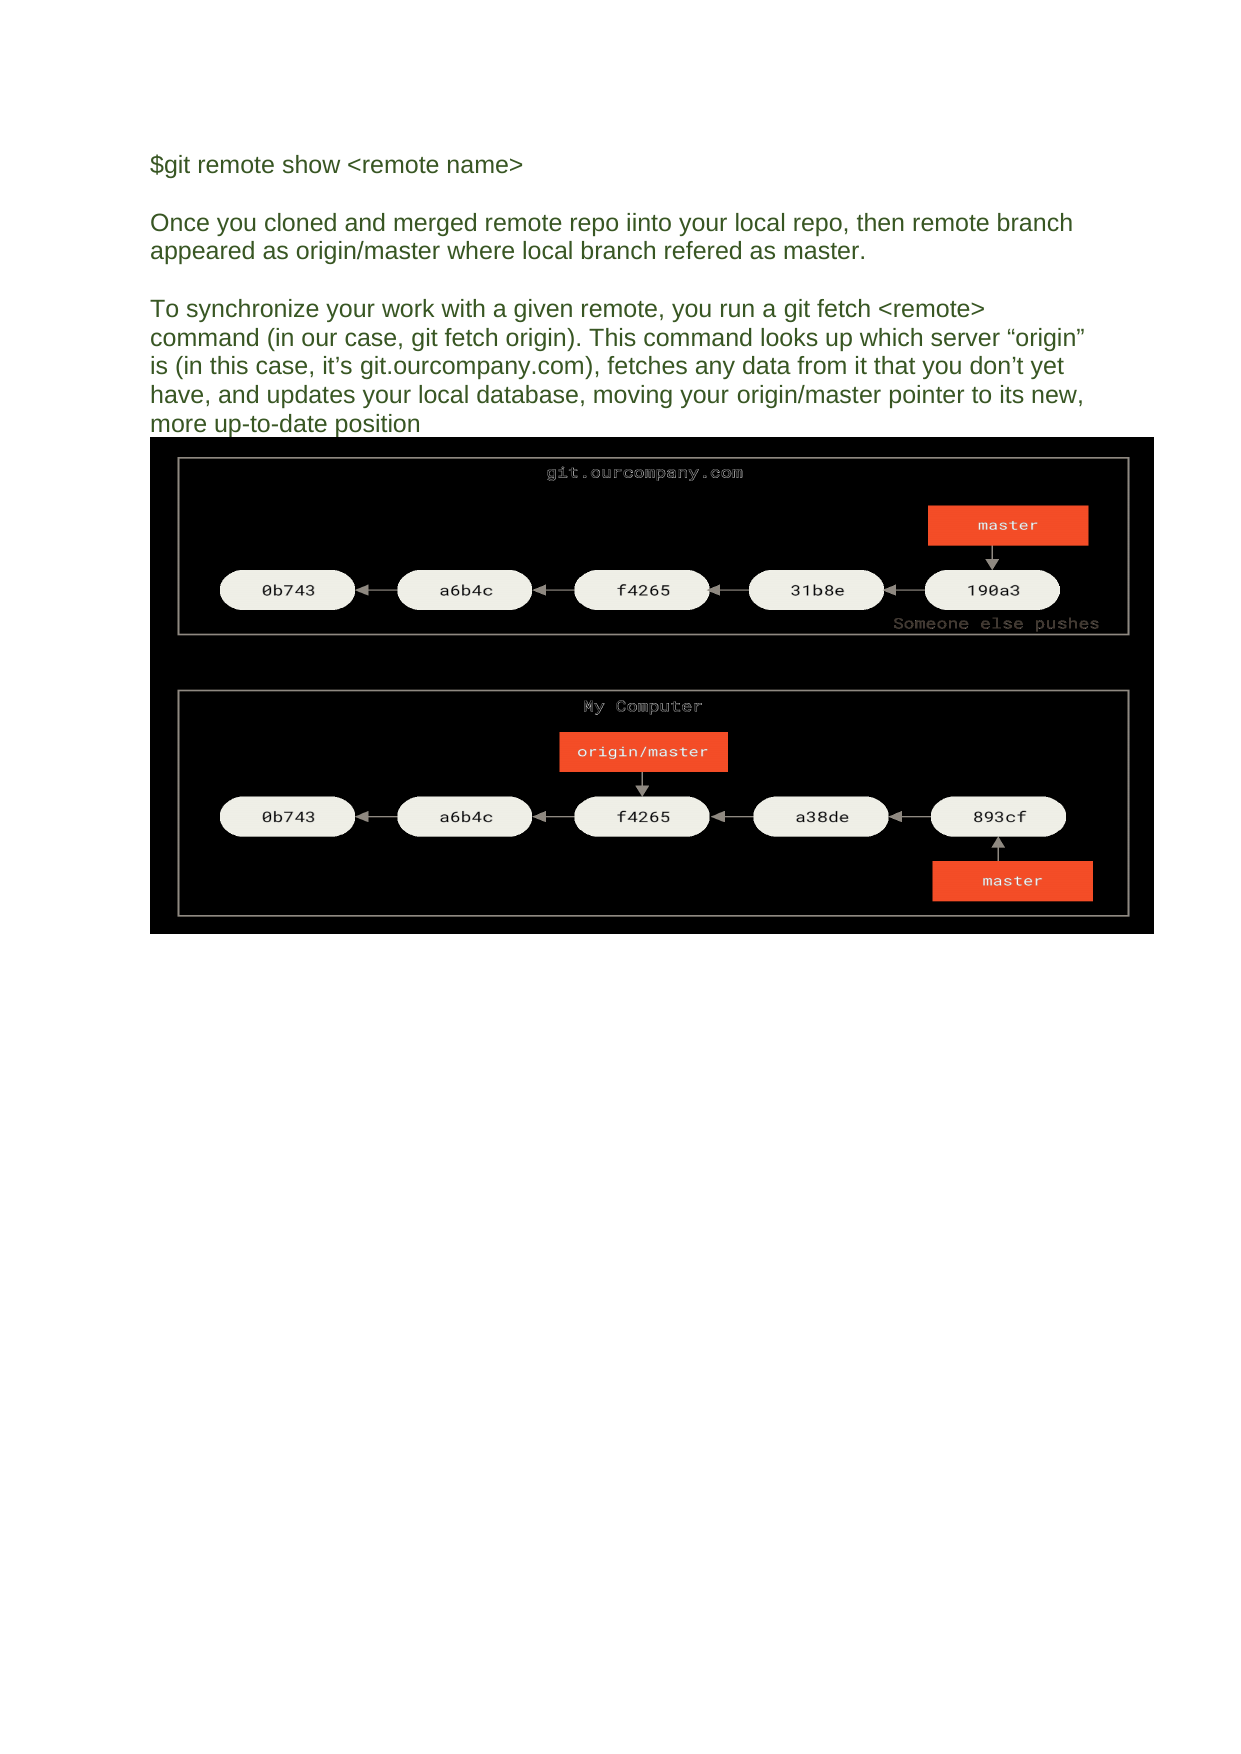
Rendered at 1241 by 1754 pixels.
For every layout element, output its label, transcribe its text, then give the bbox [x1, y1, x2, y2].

text To synchronize your work with a given remote, you run a git fetch <remote> command (in our case, git fetch origin). This command looks up which server “origin” is (in this case, it’s git.ourcompany.com), fetches any data from it that you don’t yet have, and updates your local database, moving your origin/master pointer to its new, more up-to-date position [150, 294, 1090, 437]
text $git remote show <remote name> [150, 150, 1090, 179]
text Once you cloned and merged remote repo iinto your local repo, then remote branch appeared as origin/master where local branch refered as master. [150, 207, 1090, 265]
